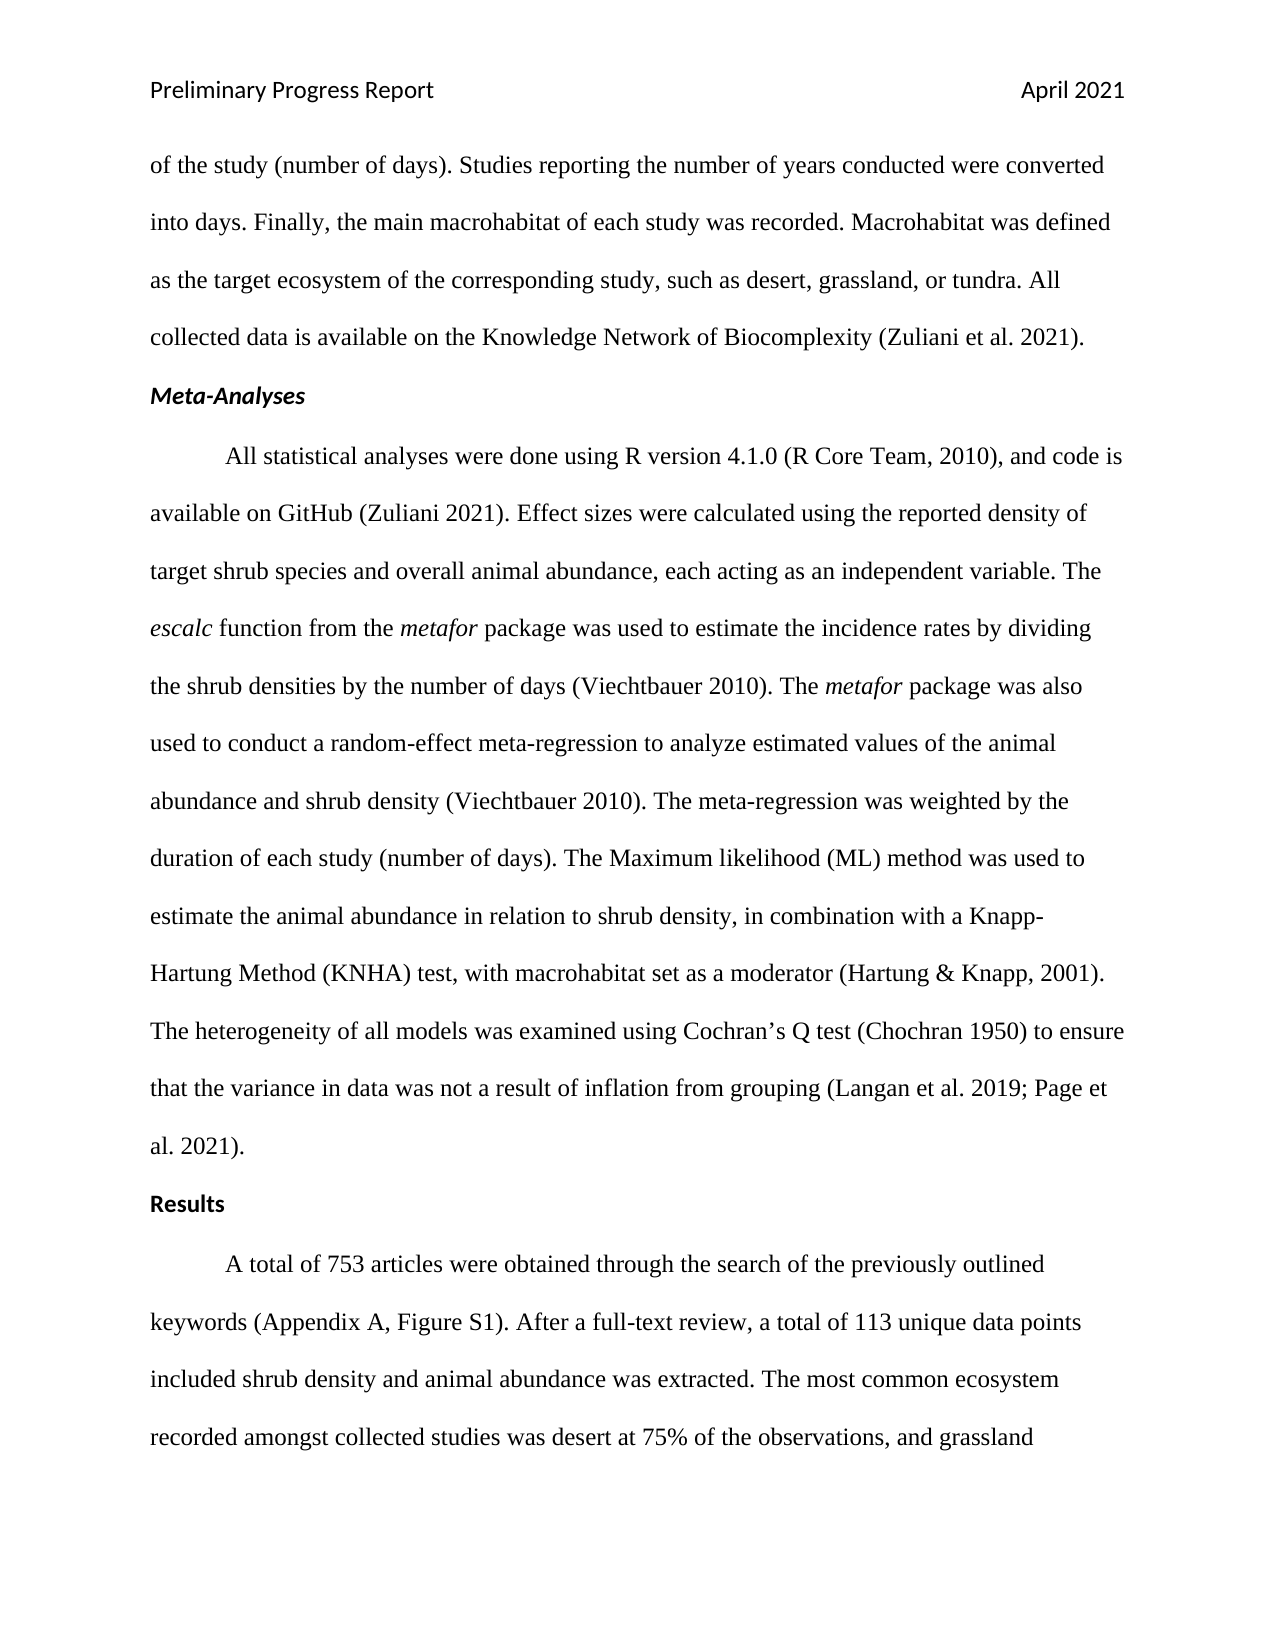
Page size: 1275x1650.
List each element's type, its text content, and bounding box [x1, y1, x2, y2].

text Meta-Analyses [150, 380, 1125, 411]
text Results [150, 1188, 1125, 1219]
text All statistical analyses were done using R version 4.1.0 (R Core Team, 2010), and code is available on GitHub (Zuliani 2021). Effect sizes were calculated using the reported density of target shrub species and overall animal abundance, each acting as an independent variable. The escalc function from the metafor package was used to estimate the incidence rates by dividing the shrub densities by the number of days (Viechtbauer 2010). The metafor package was also used to conduct a random-effect meta-regression to analyze estimated values of the animal abundance and shrub density (Viechtbauer 2010). The meta-regression was weighted by the duration of each study (number of days). The Maximum likelihood (ML) method was used to estimate the animal abundance in relation to shrub density, in combination with a Knapp-Hartung Method (KNHA) test, with macrohabitat set as a moderator (Hartung & Knapp, 2001). The heterogeneity of all models was examined using Cochran’s Q test (Chochran 1950) to ensure that the variance in data was not a result of inflation from grouping (Langan et al. 2019; Page et al. 2021). [150, 441, 1125, 1160]
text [150, 150, 1125, 351]
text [150, 1249, 1125, 1451]
